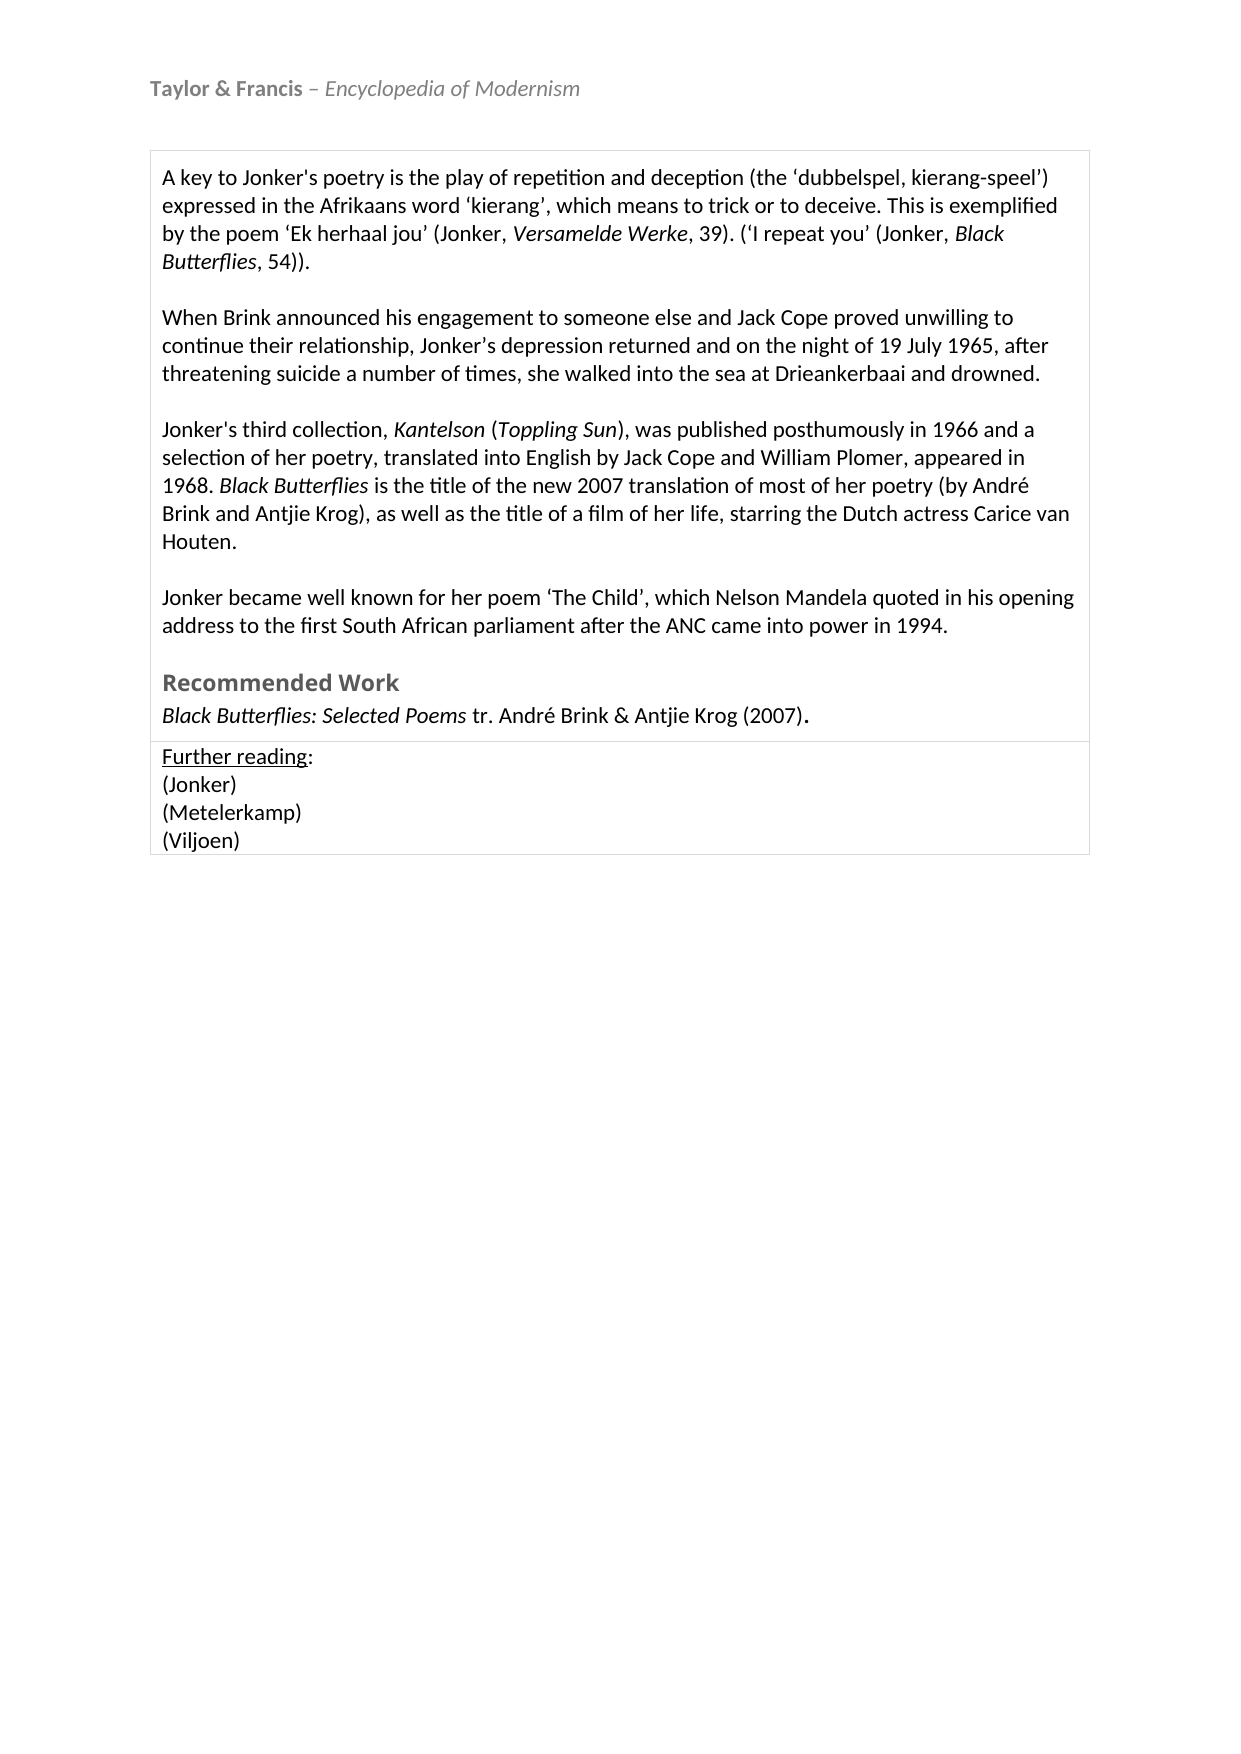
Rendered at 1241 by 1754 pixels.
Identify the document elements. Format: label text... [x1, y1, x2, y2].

table_cell Further reading: [151, 742, 1089, 854]
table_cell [151, 151, 1089, 741]
